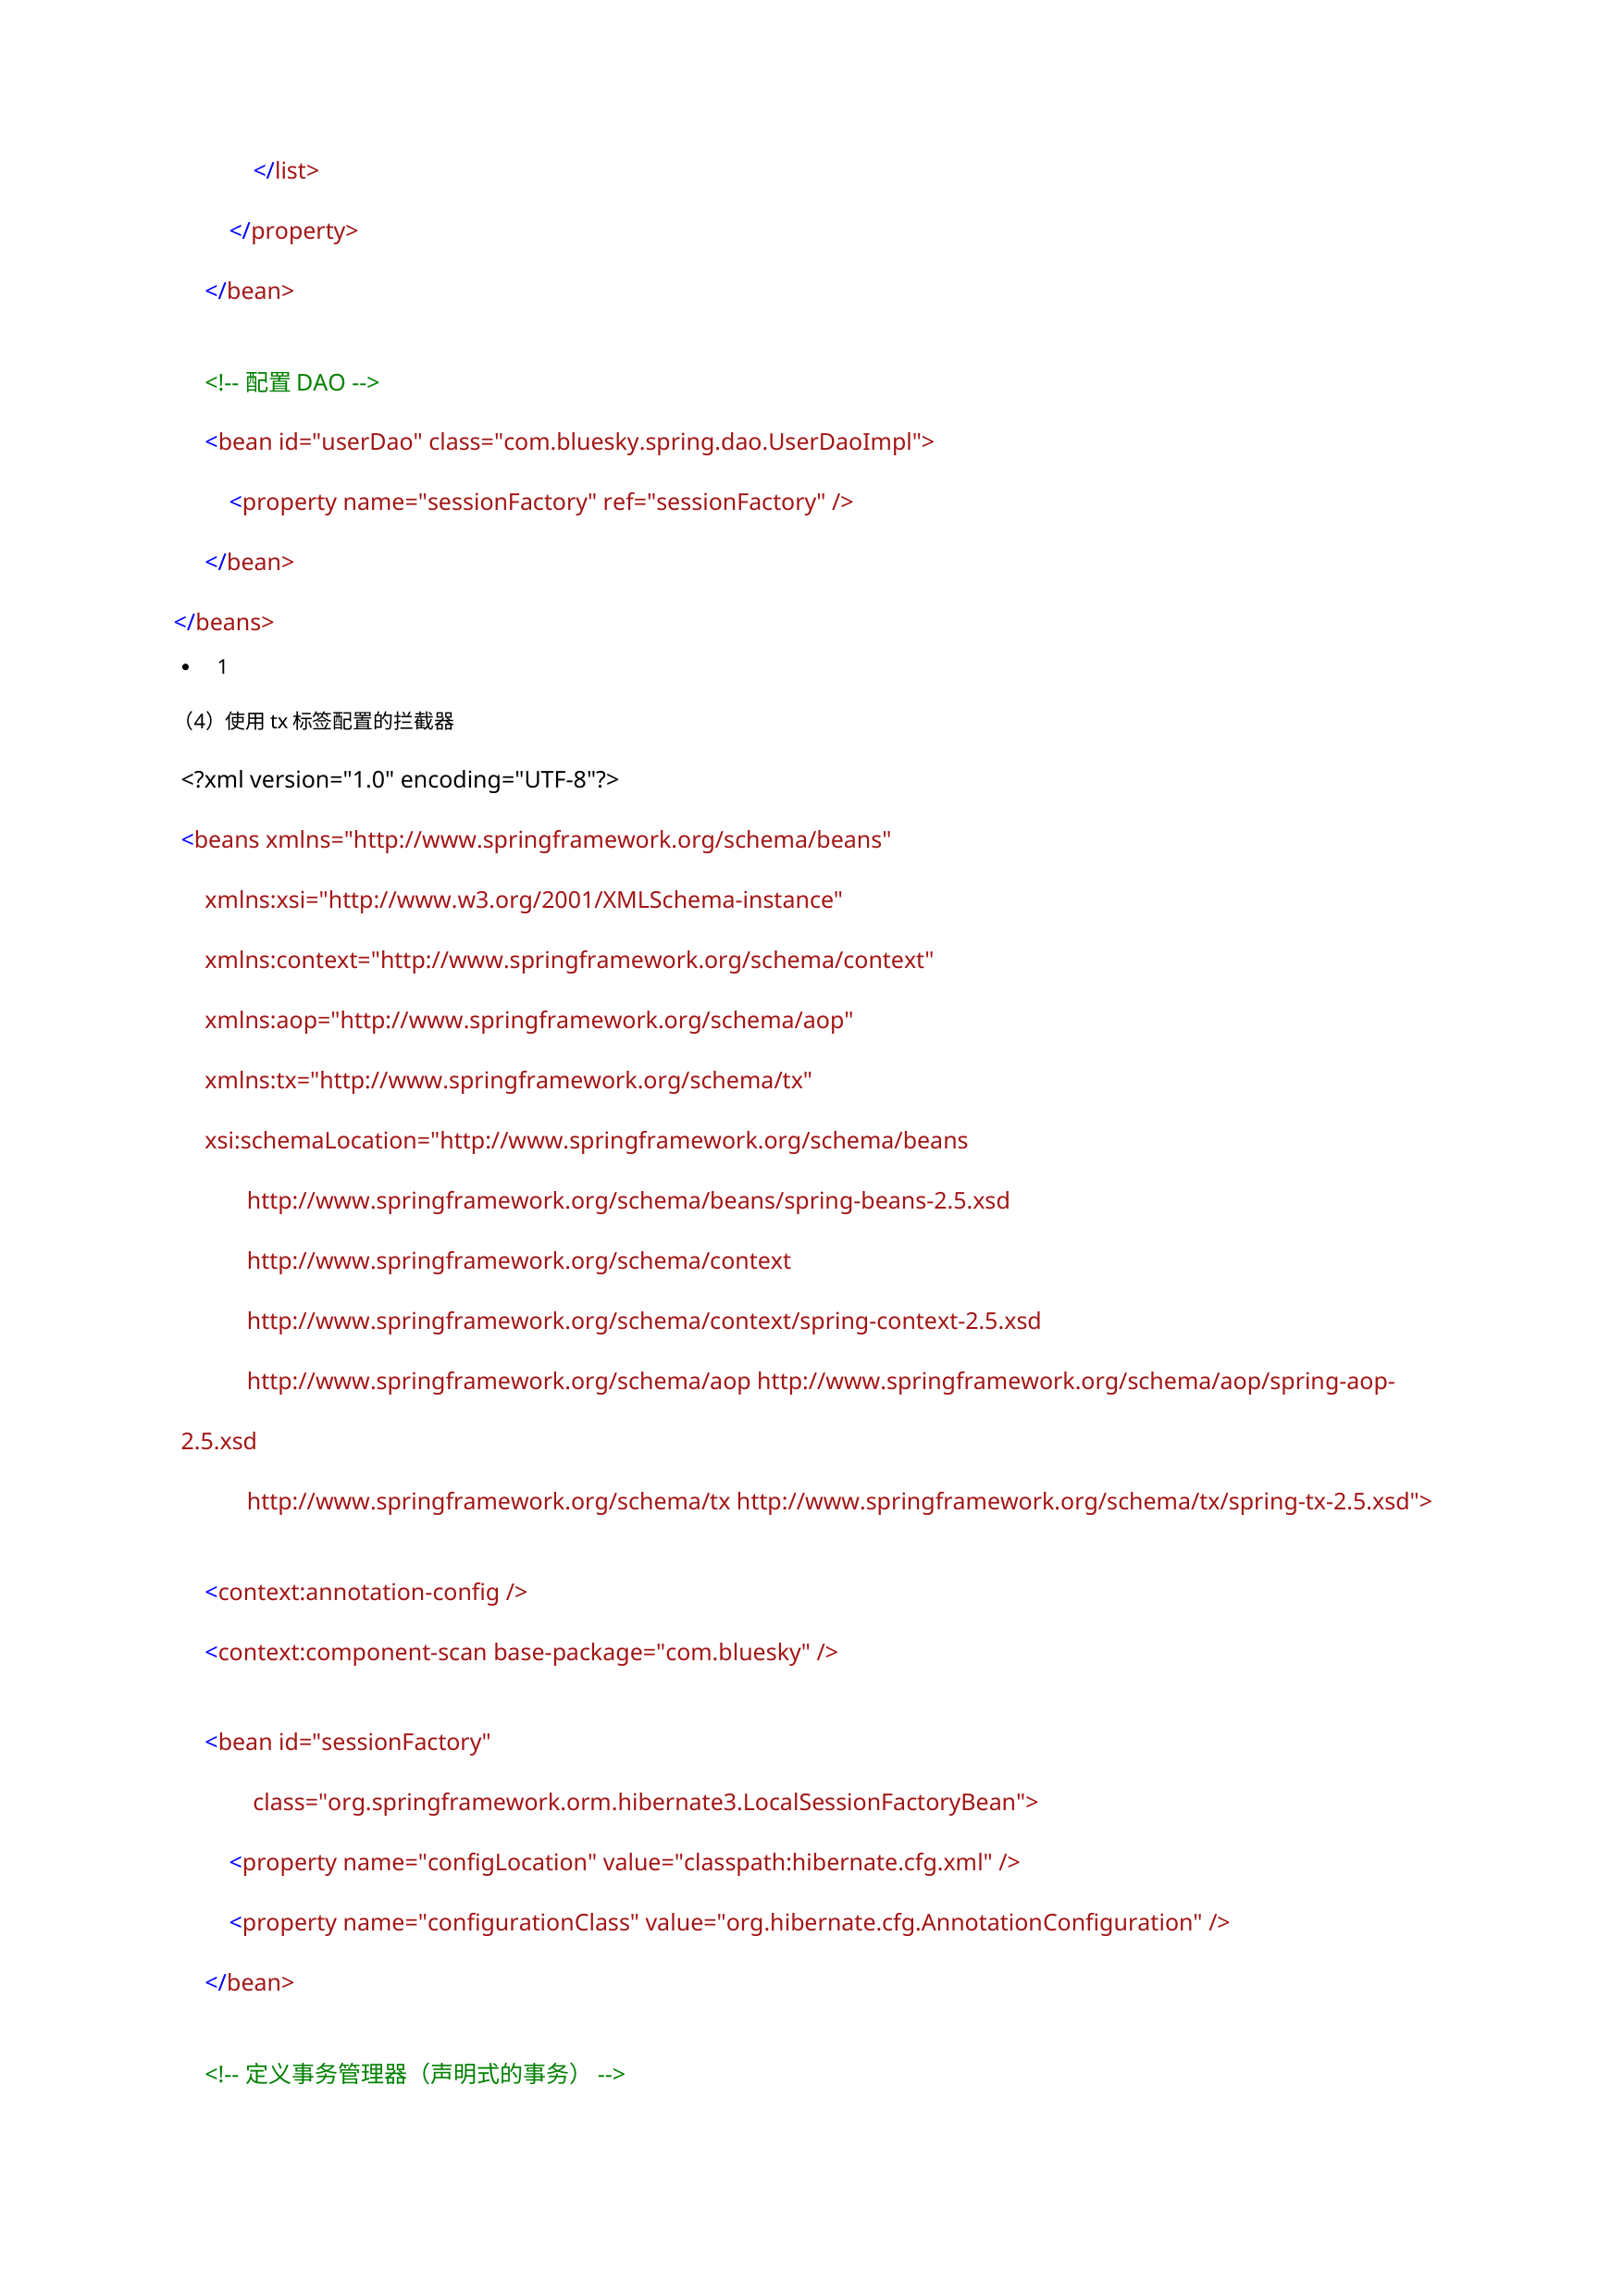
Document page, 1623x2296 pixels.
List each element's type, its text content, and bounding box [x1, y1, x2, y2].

text <!-- 配置DAO --> [180, 351, 1443, 411]
text <property name="configurationClass" value="org.hibernate.cfg.AnnotationConfiguration" /> [180, 1892, 1443, 1952]
text </list> [180, 140, 1443, 200]
text <bean id="userDao" class="com.bluesky.spring.dao.UserDaoImpl"> [180, 411, 1443, 471]
text http://www.springframework.org/schema/context/spring-context-2.5.xsd [180, 1290, 1443, 1350]
text xsi:schemaLocation="http://www.springframework.org/schema/beans [180, 1110, 1443, 1170]
text <property name="configLocation" value="classpath:hibernate.cfg.xml" /> [180, 1831, 1443, 1892]
text http://www.springframework.org/schema/aop http://www.springframework.org/schema/aop/spring-aop-2.5.xsd [180, 1350, 1443, 1471]
text </bean> [180, 260, 1443, 320]
text xmlns:context="http://www.springframework.org/schema/context" [180, 929, 1443, 989]
text <!-- 定义事务管理器（声明式的事务） --> [180, 2042, 1443, 2103]
text <bean id="sessionFactory" [180, 1711, 1443, 1771]
text http://www.springframework.org/schema/beans/spring-beans-2.5.xsd [180, 1170, 1443, 1230]
text xmlns:aop="http://www.springframework.org/schema/aop" [180, 989, 1443, 1049]
text http://www.springframework.org/schema/context [180, 1230, 1443, 1290]
text <context:component-scan base-package="com.bluesky" /> [180, 1621, 1443, 1682]
text <beans xmlns="http://www.springframework.org/schema/beans" [180, 809, 1443, 869]
text </property> [180, 200, 1443, 260]
text （4）使用tx标签配置的拦截器 [173, 704, 1449, 735]
text xmlns:tx="http://www.springframework.org/schema/tx" [180, 1049, 1443, 1110]
text <context:annotation-config /> [180, 1561, 1443, 1621]
text xmlns:xsi="http://www.w3.org/2001/XMLSchema-instance" [180, 869, 1443, 929]
text </bean> [180, 531, 1443, 591]
text </beans> [173, 591, 1449, 652]
text <property name="sessionFactory" ref="sessionFactory" /> [180, 471, 1443, 531]
list 1 [182, 652, 1449, 681]
text class="org.springframework.orm.hibernate3.LocalSessionFactoryBean"> [180, 1771, 1443, 1831]
text http://www.springframework.org/schema/tx http://www.springframework.org/schema/tx/spring-tx-2.5.xsd"> [180, 1471, 1443, 1531]
text </bean> [180, 1952, 1443, 2012]
text <?xml version="1.0" encoding="UTF-8"?> [180, 749, 1443, 809]
